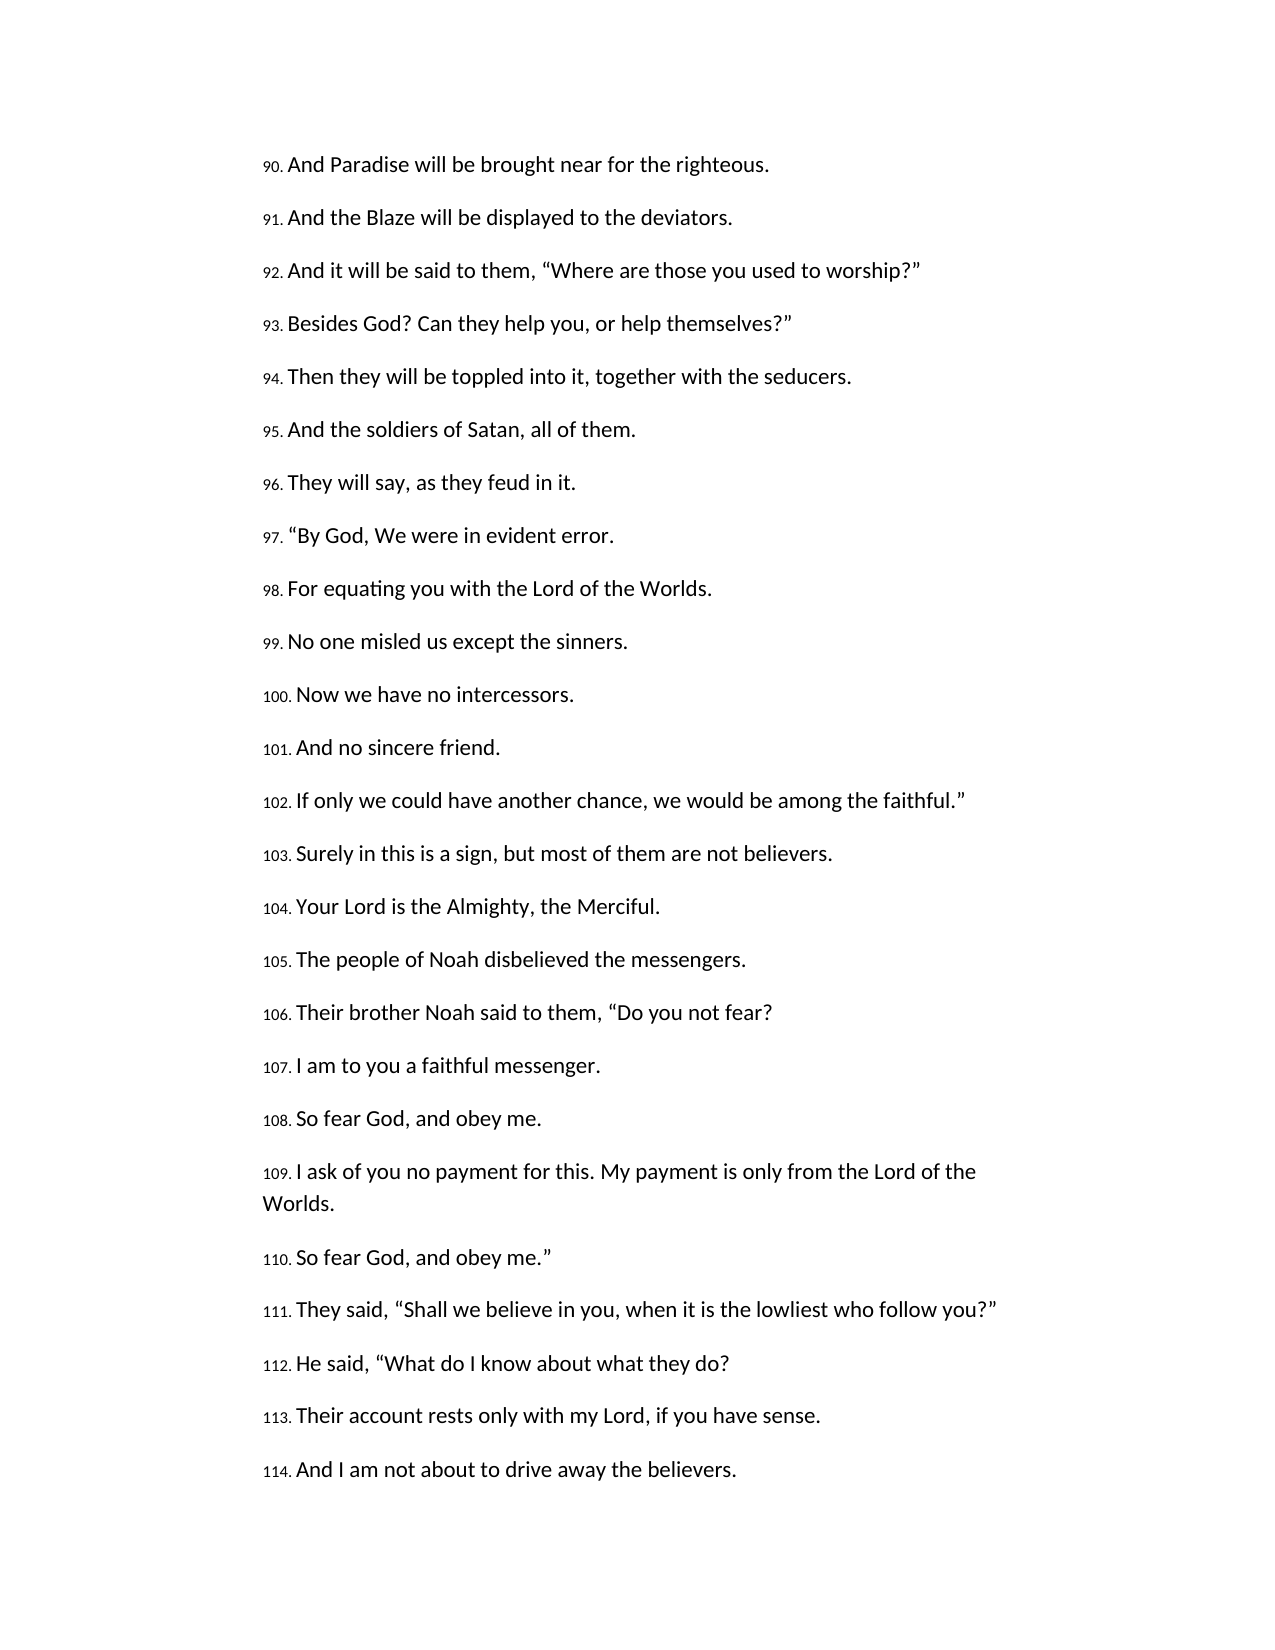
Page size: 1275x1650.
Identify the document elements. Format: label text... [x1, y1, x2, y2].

text They said, “Shall we believe in you, when it is the lowliest who follow you?” [262, 1296, 1012, 1324]
text Their brother Noah said to them, “Do you not fear? [262, 998, 1012, 1026]
text I am to you a faithful messenger. [262, 1051, 1012, 1079]
text And the soldiers of Satan, all of them. [262, 415, 1012, 443]
text For equating you with the Lord of the Worlds. [262, 574, 1012, 602]
text They will say, as they feud in it. [262, 468, 1012, 496]
text Then they will be toppled into it, together with the seducers. [262, 362, 1012, 390]
text And no sincere friend. [262, 733, 1012, 761]
text Besides God? Can they help you, or help themselves?” [262, 309, 1012, 337]
text So fear God, and obey me. [262, 1104, 1012, 1132]
text The people of Noah disbelieved the messengers. [262, 945, 1012, 973]
text If only we could have another chance, we would be among the faithful.” [262, 786, 1012, 814]
text Your Lord is the Almighty, the Merciful. [262, 892, 1012, 920]
text And I am not about to drive away the believers. [262, 1455, 1012, 1483]
text He said, “What do I know about what they do? [262, 1349, 1012, 1377]
text And Paradise will be brought near for the righteous. [262, 150, 1012, 178]
text I ask of you no payment for this. My payment is only from the Lord of the Worlds. [262, 1157, 1012, 1218]
text No one misled us except the sinners. [262, 627, 1012, 655]
text And the Blaze will be displayed to the deviators. [262, 203, 1012, 231]
text “By God, We were in evident error. [262, 521, 1012, 549]
text Now we have no intercessors. [262, 680, 1012, 708]
text Surely in this is a sign, but most of them are not believers. [262, 839, 1012, 867]
text So fear God, and obey me.” [262, 1243, 1012, 1271]
text Their account rests only with my Lord, if you have sense. [262, 1402, 1012, 1430]
text And it will be said to them, “Where are those you used to worship?” [262, 256, 1012, 284]
